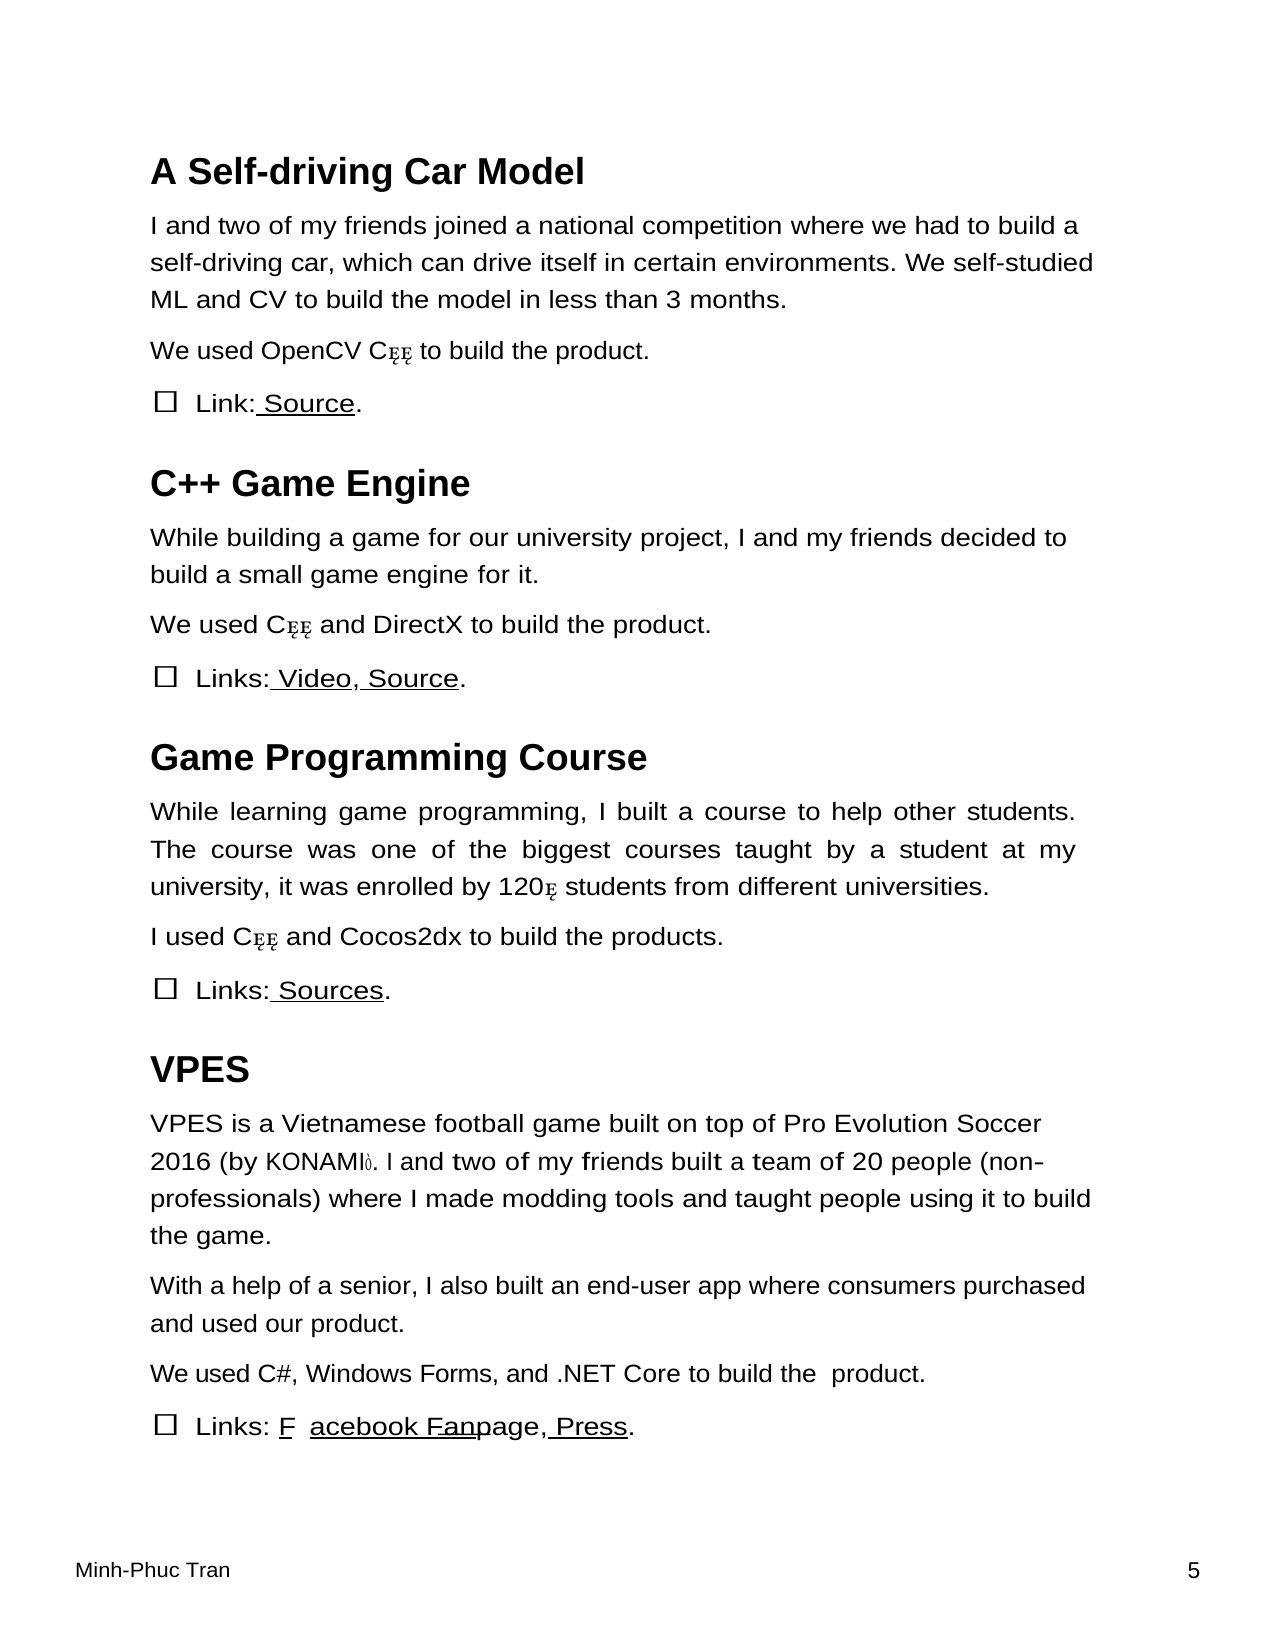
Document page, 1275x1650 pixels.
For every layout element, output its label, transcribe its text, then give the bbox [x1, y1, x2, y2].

text We used OpenCV C to build the product. [150, 336, 1135, 364]
text I used C and Cocos2dx to build the products. [150, 922, 1135, 951]
text While building a game for our university project, I and my friends decided to build a small game engine for it. [150, 523, 1122, 589]
subtitle C++ Game Engine [150, 461, 1135, 504]
text We used C#, Windows Forms, and .NET Core to build the product. [150, 1359, 1135, 1387]
text With a help of a senior, I also built an end-user app where consumers purchased and used our product. [150, 1271, 1105, 1337]
subtitle Game Programming Course [150, 736, 1135, 779]
text While learning game programming, I built a course to help other students. The course was one of the biggest courses taught by a student at my university, it was enrolled by 120 students from different universities. [150, 797, 1077, 901]
subtitle A Self-driving Car Model [150, 149, 1135, 192]
text 🔗 Links: F acebook Fanpage, Press. [150, 1405, 1135, 1444]
text 🔗 Links: Sources. [150, 968, 1135, 1008]
text We used C and DirectX to build the product. [150, 610, 1135, 639]
text 🔗 Links: Video, Source. [150, 656, 1135, 696]
text VPES is a Vietnamese football game built on top of Pro Evolution Soccer 2016 (by KONAMI. I and two of my friends built a team of 20 people (non- professionals) where I made modding tools and taught people using it to build the game. [150, 1109, 1105, 1250]
subtitle VPES [150, 1047, 1135, 1091]
text I and two of my friends joined a national competition where we had to build a self-driving car, which can drive itself in certain environments. We self-studied ML and CV to build the model in less than 3 months. [150, 211, 1122, 314]
text 🔗 Link: Source. [150, 382, 1135, 421]
